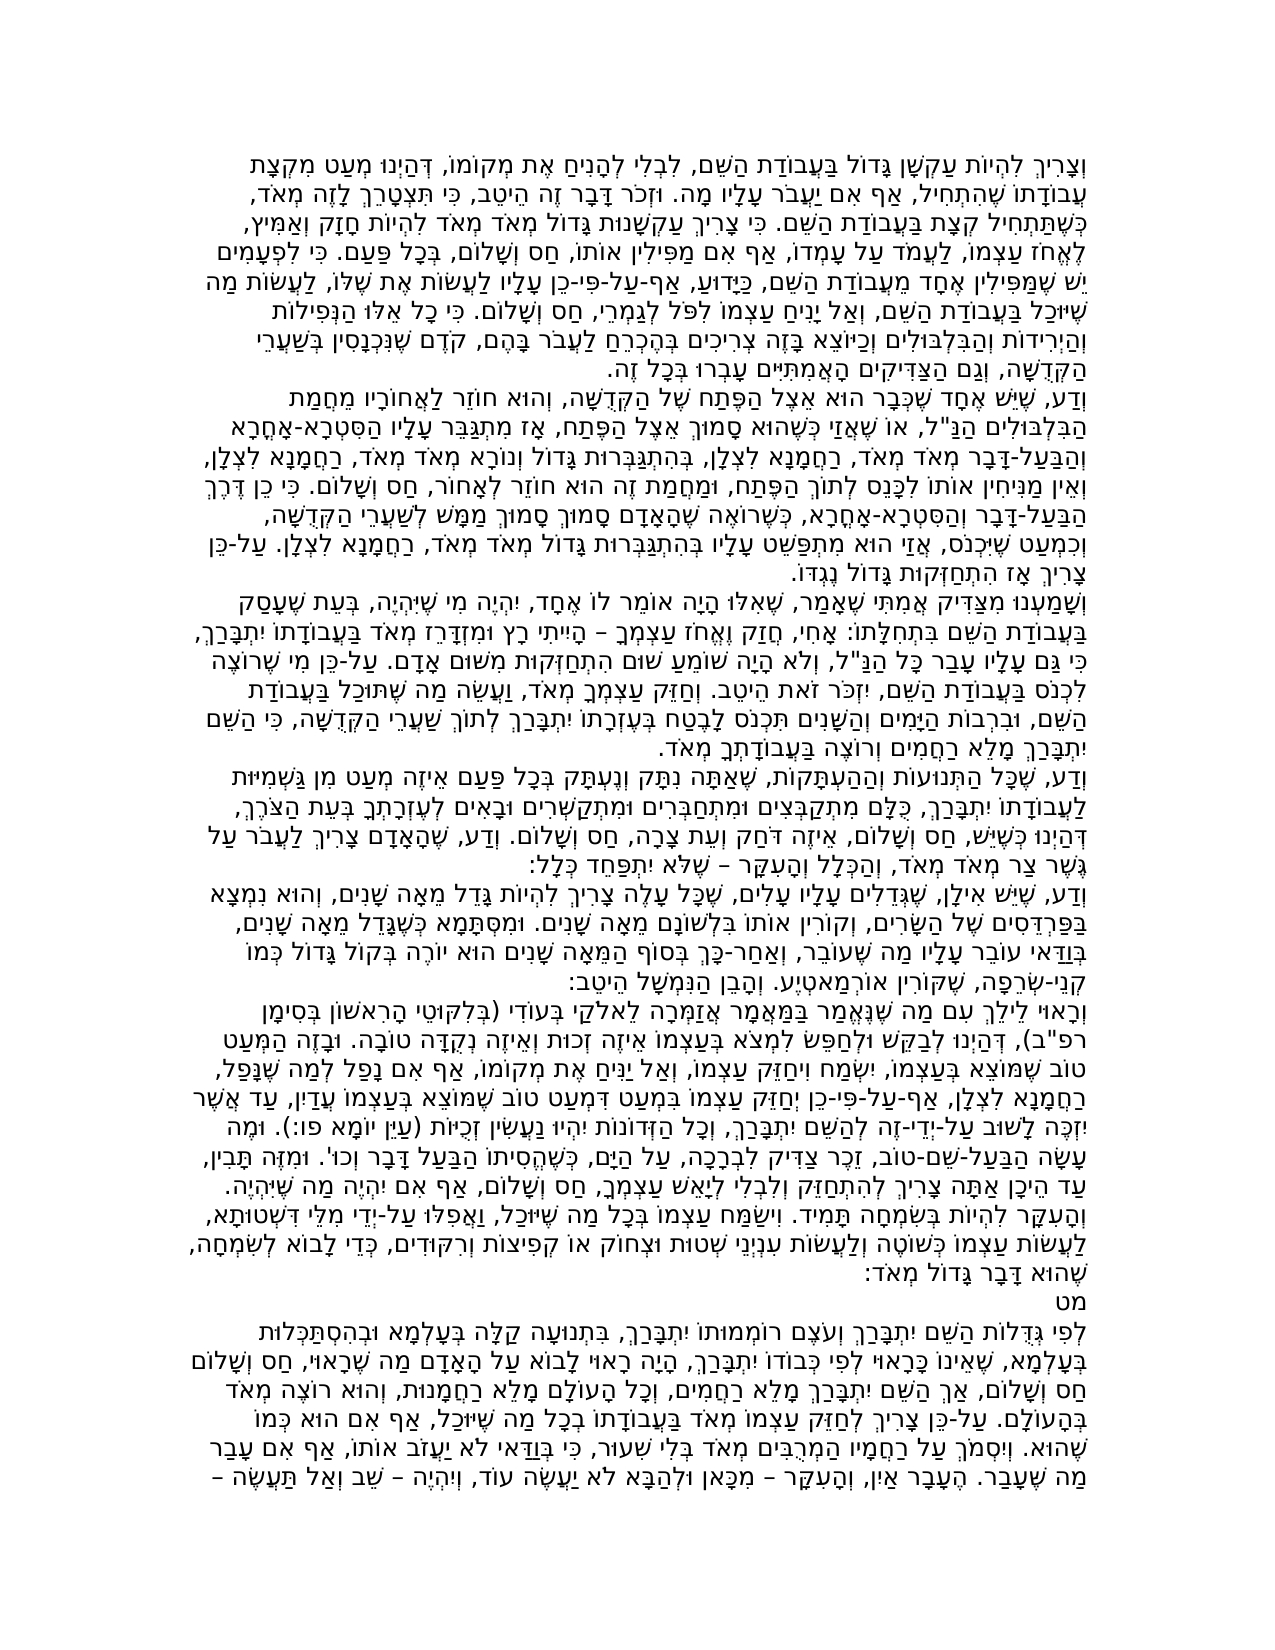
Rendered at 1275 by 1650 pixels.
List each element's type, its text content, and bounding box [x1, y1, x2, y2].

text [187, 1317, 1087, 1492]
text מט [187, 1287, 1087, 1317]
text וְשָׁמַעְנוּ מִצַּדִּיק אֲמִתִּי שֶׁאָמַר, שֶׁאִלּוּ הָיָה אוֹמֵר לוֹ אֶחָד, יִהְיֶה מִי שֶׁיִּהְיֶה, בְּעֵת שֶׁעָסַק בַּעֲבוֹדַת הַשֵּׁם בִּתְחִלָּתוֹ: אָחִי, חֲזַק וֶאֱחֹז עַצְמְךָ – הָיִיתִי רָץ וּמִזְדָּרֵז מְאֹד בַּעֲבוֹדָתוֹ יִתְבָּרַךְ, כִּי גַּם עָלָיו עָבַר כָּל הַנַּ"ל, וְלֹא הָיָה שׁוֹמֵעַ שׁוּם הִתְחַזְּקוּת מִשּׁוּם אָדָם. עַל-כֵּן מִי שֶׁרוֹצֶה לִכְנֹס בַּעֲבוֹדַת הַשֵּׁם, יִזְכֹּר זֹאת הֵיטֵב. וְחַזֵּק עַצְמְךָ מְאֹד, וַעֲשֵׂה מַה שֶּׁתּוּכַל בַּעֲבוֹדַת הַשֵּׁם, וּבִרְבוֹת הַיָּמִים וְהַשָּׁנִים תִּכְנֹס לָבֶטַח בְּעֶזְרָתוֹ יִתְבָּרַךְ לְתוֹךְ שַׁעֲרֵי הַקְּדֻשָּׁה, כִּי הַשֵּׁם יִתְבָּרַךְ מָלֵא רַחֲמִים וְרוֹצֶה בַּעֲבוֹדָתְךָ מְאֹד. [187, 587, 1087, 762]
text וְדַע, שֶׁיֵּשׁ אֶחָד שֶׁכְּבָר הוּא אֵצֶל הַפֶּתַח שֶׁל הַקְּדֻשָּׁה, וְהוּא חוֹזֵר לַאֲחוֹרָיו מֵחֲמַת הַבִּלְבּוּלִים הַנַּ"ל, אוֹ שֶׁאֲזַי כְּשֶׁהוּא סָמוּךְ אֵצֶל הַפֶּתַח, אָז מִתְגַּבֵּר עָלָיו הַסִּטְרָא-אָחֳרָא וְהַבַּעַל-דָּבָר מְאֹד מְאֹד, רַחֲמָנָא לִצְלָן, בְּהִתְגַּבְּרוּת גָּדוֹל וְנוֹרָא מְאֹד מְאֹד, רַחֲמָנָא לִצְלָן, וְאֵין מַנִּיחִין אוֹתוֹ לִכָּנֵס לְתוֹךְ הַפֶּתַח, וּמַחֲמַת זֶה הוּא חוֹזֵר לְאָחוֹר, חַס וְשָׁלוֹם. כִּי כֵן דֶּרֶךְ הַבַּעַל-דָּבָר וְהַסִּטְרָא-אָחֳרָא, כְּשֶׁרוֹאֶה שֶׁהָאָדָם סָמוּךְ סָמוּךְ מַמָּשׁ לְשַׁעֲרֵי הַקְּדֻשָּׁה, וְכִמְעַט שֶׁיִּכְנֹס, אֲזַי הוּא מִתְפַּשֵּׁט עָלָיו בְּהִתְגַּבְּרוּת גָּדוֹל מְאֹד מְאֹד, רַחֲמָנָא לִצְלָן. עַל-כֵּן צָרִיךְ אָז הִתְחַזְּקוּת גָּדוֹל נֶגְדּוֹ. [187, 383, 1087, 587]
text וְרָאוּי לֵילֵךְ עִם מַה שֶּׁנֶּאֱמַר בַּמַּאֲמָר אֲזַמְּרָה לֵאלֹקַי בְּעוֹדִי (בְּלִקּוּטֵי הָרִאשׁוֹן בְּסִימָן רפ"ב), דְּהַיְנוּ לְבַקֵּשׁ וּלְחַפֵּשׂ לִמְצֹא בְּעַצְמוֹ אֵיזֶה זְכוּת וְאֵיזֶה נְקֻדָּה טוֹבָה. וּבָזֶה הַמְּעַט טוֹב שֶׁמּוֹצֵא בְּעַצְמוֹ, יִשְׂמַח וִיחַזֵּק עַצְמוֹ, וְאַל יַנִּיחַ אֶת מְקוֹמוֹ, אַף אִם נָפַל לְמַה שֶּׁנָּפַל, רַחֲמָנָא לִצְלָן, אַף-עַל-פִּי-כֵן יְחַזֵּק עַצְמוֹ בִּמְעַט דִּמְעַט טוֹב שֶׁמּוֹצֵא בְּעַצְמוֹ עֲדַיִן, עַד אֲשֶׁר יִזְכֶּה לָשׁוּב עַל-יְדֵי-זֶה לְהַשֵּׁם יִתְבָּרַךְ, וְכָל הַזְּדוֹנוֹת יִהְיוּ נַעֲשִׂין זְכֻיּוֹת (עַיֵּן יוֹמָא פו:). וּמֶה עָשָׂה הַבַּעַל-שֵׁם-טוֹב, זֵכֶר צַדִּיק לִבְרָכָה, עַל הַיָּם, כְּשֶׁהֱסִיתוֹ הַבַּעַל דָּבָר וְכוּ'. וּמִזֶּה תָּבִין, עַד הֵיכָן אַתָּה צָרִיךְ לְהִתְחַזֵּק וְלִבְלִי לְיָאֵשׁ עַצְמְךָ, חַס וְשָׁלוֹם, אַף אִם יִהְיֶה מַה שֶּׁיִּהְיֶה. וְהָעִקָּר לִהְיוֹת בְּשִׂמְחָה תָּמִיד. וִישַׂמַּח עַצְמוֹ בְּכָל מַה שֶּׁיּוּכַל, וַאֲפִלּוּ עַל-יְדֵי מִלֵּי דִּשְׁטוּתָא, לַעֲשׂוֹת עַצְמוֹ כְּשׁוֹטֶה וְלַעֲשׂוֹת עִנְיְנֵי שְׁטוּת וּצְחוֹק אוֹ קְפִיצוֹת וְרִקּוּדִים, כְּדֵי לָבוֹא לְשִׂמְחָה, שֶׁהוּא דָּבָר גָּדוֹל מְאֹד: [187, 996, 1087, 1287]
text וְדַע, שֶׁכָּל הַתְּנוּעוֹת וְהַהַעְתָּקוֹת, שֶׁאַתָּה נִתָּק וְנֶעְתָּק בְּכָל פַּעַם אֵיזֶה מְעַט מִן גַּשְׁמִיּוּת לַעֲבוֹדָתוֹ יִתְבָּרַךְ, כֻּלָּם מִתְקַבְּצִים וּמִתְחַבְּרִים וּמִתְקַשְּׁרִים וּבָאִים לְעֶזְרָתְךָ בְּעֵת הַצֹּרֶךְ, דְּהַיְנוּ כְּשֶׁיֵּשׁ, חַס וְשָׁלוֹם, אֵיזֶה דֹּחַק וְעֵת צָרָה, חַס וְשָׁלוֹם. וְדַע, שֶׁהָאָדָם צָרִיךְ לַעֲבֹר עַל גֶּשֶׁר צַר מְאֹד מְאֹד, וְהַכְּלָל וְהָעִקָּר – שֶׁלֹּא יִתְפַּחֵד כְּלָל: [187, 762, 1087, 879]
text וְדַע, שֶׁיֵּשׁ אִילָן, שֶׁגְּדֵלִים עָלָיו עָלִים, שֶׁכָּל עָלֶה צָרִיךְ לִהְיוֹת גָּדֵל מֵאָה שָׁנִים, וְהוּא נִמְצָא בַּפַּרְדֵּסִים שֶׁל הַשָּׂרִים, וְקוֹרִין אוֹתוֹ בִּלְשׁוֹנָם מֵאָה שָׁנִים. וּמִסְּתָּמָא כְּשֶׁגָּדֵל מֵאָה שָׁנִים, בְּוַדַּאי עוֹבֵר עָלָיו מַה שֶּׁעוֹבֵר, וְאַחַר-כָּךְ בְּסוֹף הַמֵּאָה שָׁנִים הוּא יוֹרֶה בְּקוֹל גָּדוֹל כְּמוֹ קְנֵי-שְׂרֵפָה, שֶׁקּוֹרִין אוֹרְמַאטְיֶע. וְהָבֵן הַנִּמְשָׁל הֵיטֵב: [187, 879, 1087, 996]
text וְצָרִיךְ לִהְיוֹת עַקְשָׁן גָּדוֹל בַּעֲבוֹדַת הַשֵּׁם, לִבְלִי לְהָנִיחַ אֶת מְקוֹמוֹ, דְּהַיְנוּ מְעַט מִקְצָת עֲבוֹדָתוֹ שֶׁהִתְחִיל, אַף אִם יַעֲבֹר עָלָיו מָה. וּזְכֹר דָּבָר זֶה הֵיטֵב, כִּי תִּצְטָרֵךְ לָזֶה מְאֹד, כְּשֶׁתַּתְחִיל קְצָת בַּעֲבוֹדַת הַשֵּׁם. כִּי צָרִיךְ עַקְשָׁנוּת גָּדוֹל מְאֹד מְאֹד לִהְיוֹת חָזָק וְאַמִּיץ, לֶאֱחֹז עַצְמוֹ, לַעֲמֹד עַל עָמְדוֹ, אַף אִם מַפִּילִין אוֹתוֹ, חַס וְשָׁלוֹם, בְּכָל פַּעַם. כִּי לִפְעָמִים יֵשׁ שֶׁמַּפִּילִין אֶחָד מֵעֲבוֹדַת הַשֵּׁם, כַּיָּדוּעַ, אַף-עַל-פִּי-כֵן עָלָיו לַעֲשׂוֹת אֶת שֶׁלּוֹ, לַעֲשׂוֹת מַה שֶׁיּוּכַל בַּעֲבוֹדַת הַשֵּׁם, וְאַל יָנִיחַ עַצְמוֹ לִפֹּל לְגַמְרֵי, חַס וְשָׁלוֹם. כִּי כָל אֵלּוּ הַנְּפִילוֹת וְהַיְרִידוֹת וְהַבִּלְבּוּלִים וְכַיּוֹצֵא בָּזֶה צְרִיכִים בְּהֶכְרֵחַ לַעֲבֹר בָּהֶם, קֹדֶם שֶׁנִּכְנָסִין בְּשַׁעֲרֵי הַקְּדֻשָּׁה, וְגַם הַצַּדִּיקִים הָאֲמִתִּיִּים עָבְרוּ בְּכָל זֶה. [187, 150, 1087, 383]
